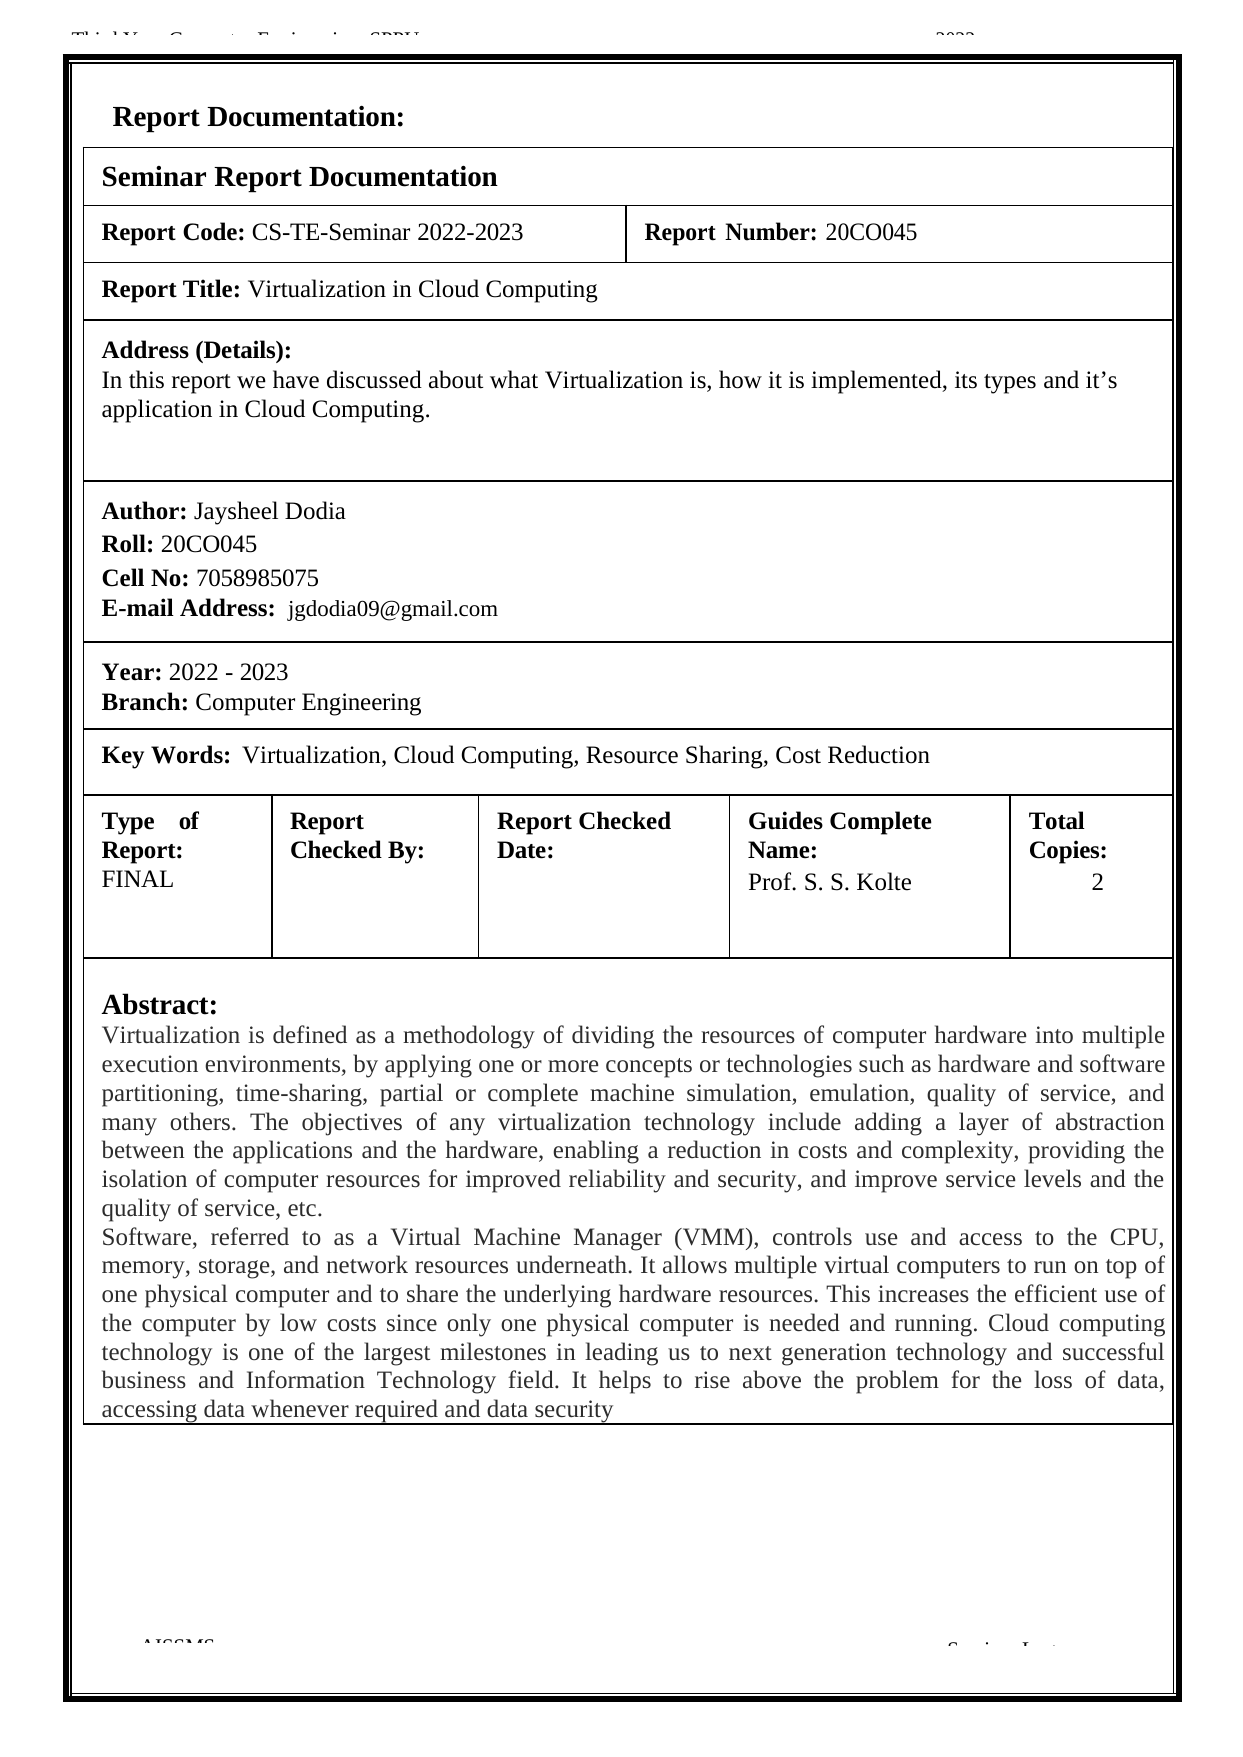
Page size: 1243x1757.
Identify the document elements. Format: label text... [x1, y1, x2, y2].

table_cell Guides Complete Name: Prof. S. S. Kolte [730, 796, 1009, 957]
table_cell Address (Details): In this report we have discussed about what Virtualization is, how it is implemented, its types and it’s application in Cloud Computing. [84, 321, 1172, 480]
table_cell Report Checked By: [273, 796, 478, 957]
table_cell Year: 2022 - 2023 Branch: Computer Engineering [84, 643, 1172, 728]
table_cell Report Number: 20CO045 [627, 206, 1172, 261]
table_cell Author: Jaysheel Dodia Roll: 20CO045 Cell No: 7058985075 E-mail Address: jgdodia09@gmail.com [84, 482, 1172, 641]
text Report Documentation: [112, 99, 1173, 133]
table_cell Key Words: Virtualization, Cloud Computing, Resource Sharing, Cost Reduction [84, 730, 1172, 794]
table_cell Type of Report: FINAL [84, 796, 271, 957]
table_cell Report Checked Date: [479, 796, 729, 957]
table_cell Abstract: Virtualization is defined as a methodology of dividing the resources of computer hardware into multiple execution environments, by applying one or more concepts or technologies such as hardware and software partitioning, time-sharing, partial or complete machine simulation, emulation, quality of service, and many others. The objectives of any virtualization technology include adding a layer of abstraction between the applications and the hardware, enabling a reduction in costs and complexity, providing the isolation of computer resources for improved reliability and security, and improve service levels and the quality of service, etc. Software, referred to as a Virtual Machine Manager (VMM), controls use and access to the CPU, memory, storage, and network resources underneath. It allows multiple virtual computers to run on top of one physical computer and to share the underlying hardware resources. This increases the efficient use of the computer by low costs since only one physical computer is needed and running. Cloud computing technology is one of the largest milestones in leading us to next generation technology and successful business and Information Technology field. It helps to rise above the problem for the loss of data, accessing data whenever required and data security [84, 959, 1172, 1423]
table_cell Total Copies: 2 [1011, 796, 1172, 957]
table_cell Report Code: CS-TE-Seminar 2022-2023 [84, 206, 625, 261]
table_cell Report Title: Virtualization in Cloud Computing [84, 263, 1172, 319]
table_header Seminar Report Documentation [84, 148, 1172, 204]
